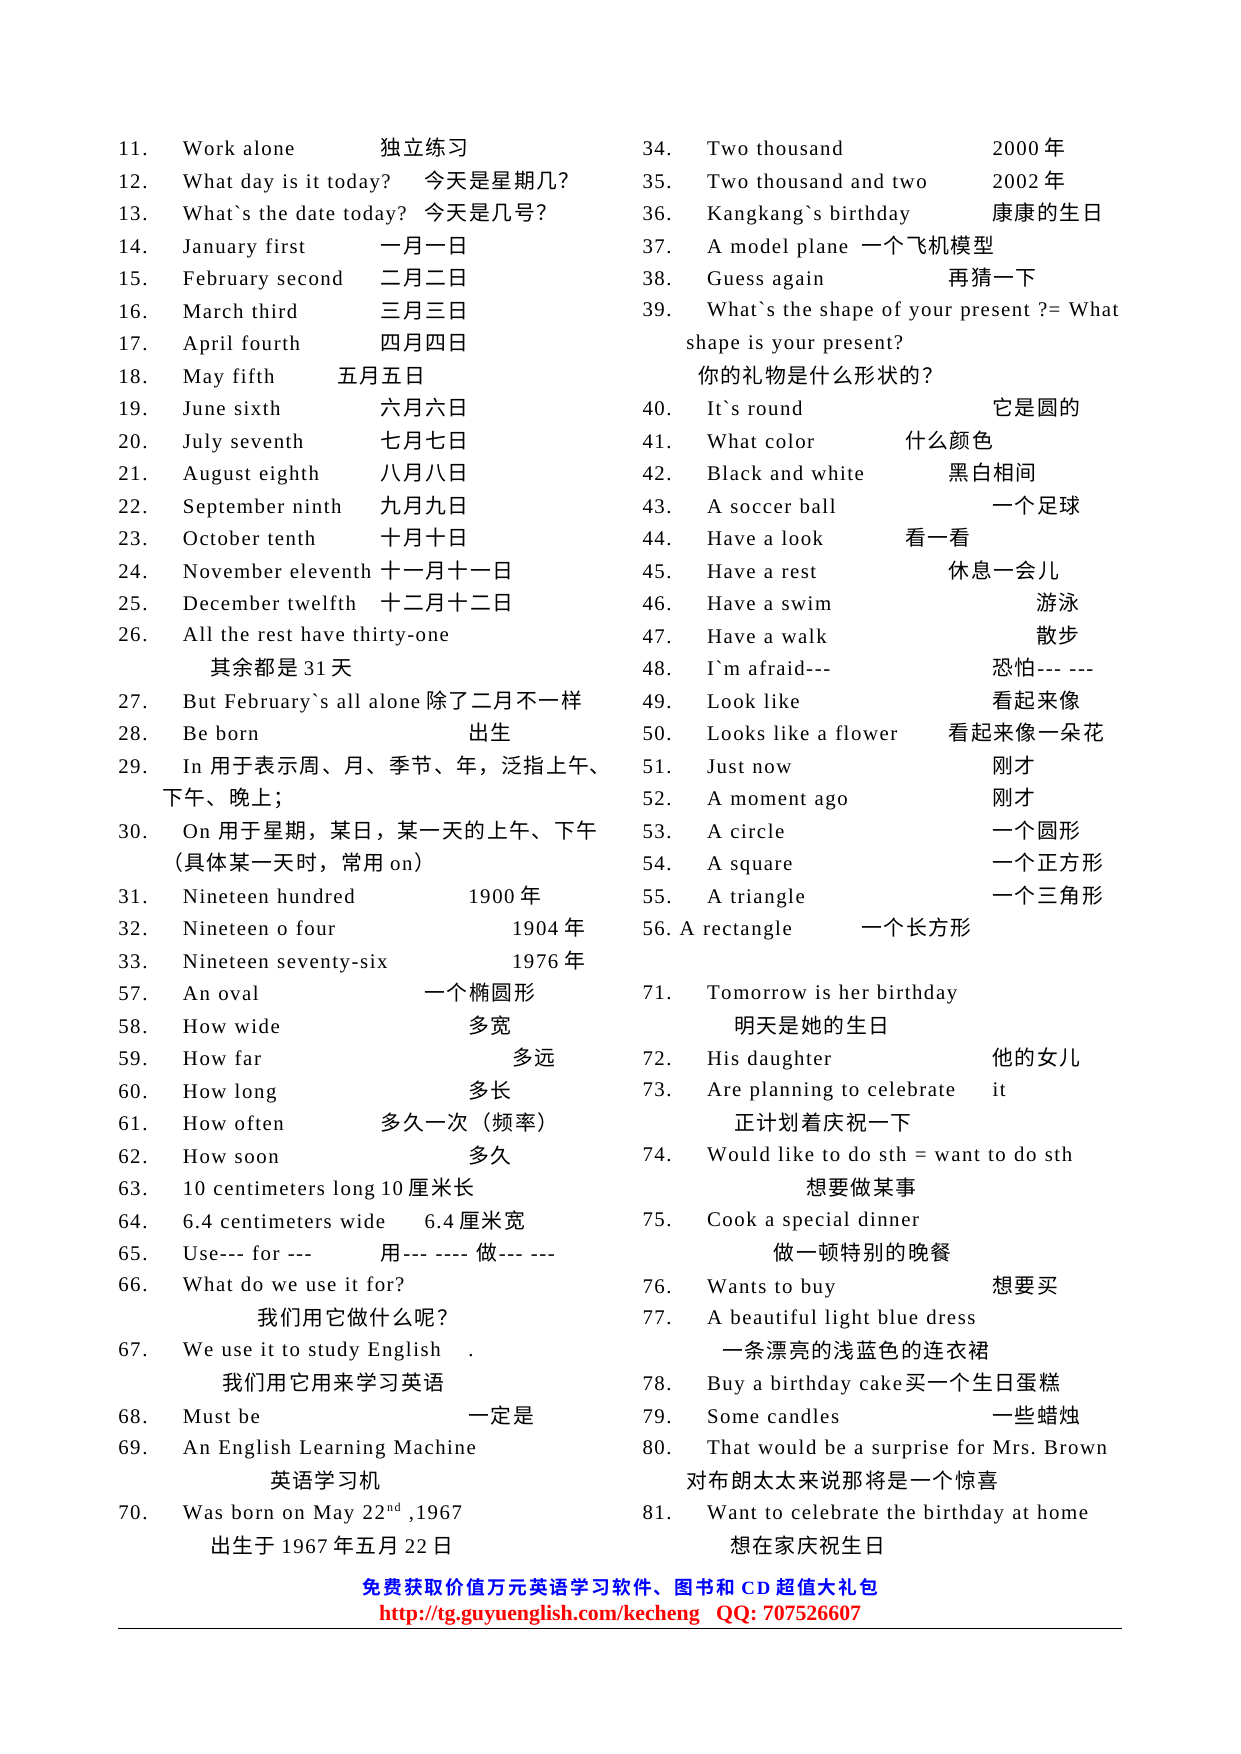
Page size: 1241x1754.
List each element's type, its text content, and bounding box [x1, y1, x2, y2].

text 46. Have a swim 游泳 [642, 586, 1122, 618]
text 81. Want to celebrate the birthday at home 想在家庆祝生日 [642, 1496, 1122, 1561]
text 一条漂亮的浅蓝色的连衣裙 [686, 1333, 1122, 1366]
text 42. Black and white 黑白相间 [642, 456, 1122, 488]
text 66. What do we use it for? [118, 1268, 598, 1301]
text 你的礼物是什么形状的？ [686, 358, 1122, 391]
text 67. We use it to study English . [118, 1333, 598, 1366]
text 36. Kangkang`s birthday 康康的生日 [642, 196, 1122, 228]
text 74. Would like to do sth = want to do sth [642, 1138, 1122, 1171]
text 我们用它做什么呢？ [162, 1301, 598, 1333]
text 32. Nineteen o four 1904年 [118, 911, 598, 943]
text 12. What day is it today? 今天是星期几？ [118, 163, 598, 196]
text 55. A triangle 一个三角形 [642, 878, 1122, 911]
text 50. Looks like a flower 看起来像一朵花 [642, 716, 1122, 748]
text 64. 6.4 centimeters wide 6.4厘米宽 [118, 1203, 598, 1236]
text 37. A model plane 一个飞机模型 [642, 228, 1122, 261]
text 15. February second 二月二日 [118, 261, 598, 293]
text 70. Was born on May 22nd ,1967 [118, 1496, 598, 1528]
text 43. A soccer ball 一个足球 [642, 488, 1122, 521]
text 53. A circle 一个圆形 [642, 813, 1122, 846]
text 我们用它用来学习英语 [162, 1366, 598, 1398]
text 28. Be born 出生 [118, 716, 598, 748]
text 35. Two thousand and two 2002年 [642, 163, 1122, 196]
text 80. That would be a surprise for Mrs. Brown 对布朗太太来说那将是一个惊喜 [642, 1431, 1122, 1496]
text 45. Have a rest 休息一会儿 [642, 553, 1122, 586]
text 41. What color 什么颜色 [642, 423, 1122, 456]
text 想要做某事 [686, 1171, 1122, 1203]
text 22. September ninth 九月九日 [118, 488, 598, 521]
text 54. A square 一个正方形 [642, 846, 1122, 878]
text 51. Just now 刚才 [642, 748, 1122, 781]
text 其余都是31天 [162, 651, 598, 683]
text 56. A rectangle 一个长方形 [642, 911, 1122, 943]
text 77. A beautiful light blue dress [642, 1301, 1122, 1333]
text 正计划着庆祝一下 [686, 1106, 1122, 1138]
text 61. How often 多久一次（频率） [118, 1106, 598, 1138]
text 11. Work alone 独立练习 [118, 131, 598, 163]
text 40. It`s round 它是圆的 [642, 391, 1122, 423]
text 25. December twelfth 十二月十二日 [118, 586, 598, 618]
text 18. May fifth 五月五日 [118, 358, 598, 391]
text 68. Must be 一定是 [118, 1398, 598, 1431]
text 26. All the rest have thirty-one [118, 618, 598, 651]
text 出生于1967年五月22日 [162, 1528, 598, 1561]
text 23. October tenth 十月十日 [118, 521, 598, 553]
text 71. Tomorrow is her birthday [642, 976, 1122, 1008]
text 49. Look like 看起来像 [642, 683, 1122, 716]
text 76. Wants to buy 想要买 [642, 1268, 1122, 1301]
text 44. Have a look 看一看 [642, 521, 1122, 553]
text 63. 10 centimeters long 10厘米长 [118, 1171, 598, 1203]
text 62. How soon 多久 [118, 1138, 598, 1171]
text 31. Nineteen hundred 1900年 [118, 878, 598, 911]
text 52. A moment ago 刚才 [642, 781, 1122, 813]
text 79. Some candles 一些蜡烛 [642, 1398, 1122, 1431]
text 57. An oval 一个椭圆形 [118, 976, 598, 1008]
text 19. June sixth 六月六日 [118, 391, 598, 423]
text 59. How far 多远 [118, 1041, 598, 1073]
text 48. I`m afraid--- 恐怕--- --- [642, 651, 1122, 683]
text 65. Use--- for --- 用--- ---- 做--- --- [118, 1236, 598, 1268]
text 20. July seventh 七月七日 [118, 423, 598, 456]
text 17. April fourth 四月四日 [118, 326, 598, 358]
text 27. But February`s all alone除了二月不一样 [118, 683, 598, 716]
text 30. On 用于星期，某日，某一天的上午、下午（具体某一天时，常用on） [118, 813, 598, 878]
text 21. August eighth 八月八日 [118, 456, 598, 488]
text 14. January first 一月一日 [118, 228, 598, 261]
text 73. Are planning to celebrate it [642, 1073, 1122, 1106]
text 24. November eleventh 十一月十一日 [118, 553, 598, 586]
text 72. His daughter 他的女儿 [642, 1041, 1122, 1073]
text 69. An English Learning Machine [118, 1431, 598, 1463]
text 75. Cook a special dinner [642, 1203, 1122, 1236]
text 47. Have a walk 散步 [642, 618, 1122, 651]
text 60. How long 多长 [118, 1073, 598, 1106]
text 16. March third 三月三日 [118, 293, 598, 326]
text 38. Guess again 再猜一下 [642, 261, 1122, 293]
text 英语学习机 [162, 1463, 598, 1496]
text 13. What`s the date today? 今天是几号？ [118, 196, 598, 228]
text 做一顿特别的晚餐 [686, 1236, 1122, 1268]
text 明天是她的生日 [686, 1008, 1122, 1041]
text 33. Nineteen seventy-six 1976年 [118, 943, 598, 976]
text 78. Buy a birthday cake 买一个生日蛋糕 [642, 1366, 1122, 1398]
text 58. How wide 多宽 [118, 1008, 598, 1041]
text 29. In 用于表示周、月、季节、年，泛指上午、下午、晚上； [118, 748, 598, 813]
text 34. Two thousand 2000年 [642, 131, 1122, 163]
text 39. What`s the shape of your present ?= What shape is your present? [642, 293, 1122, 358]
